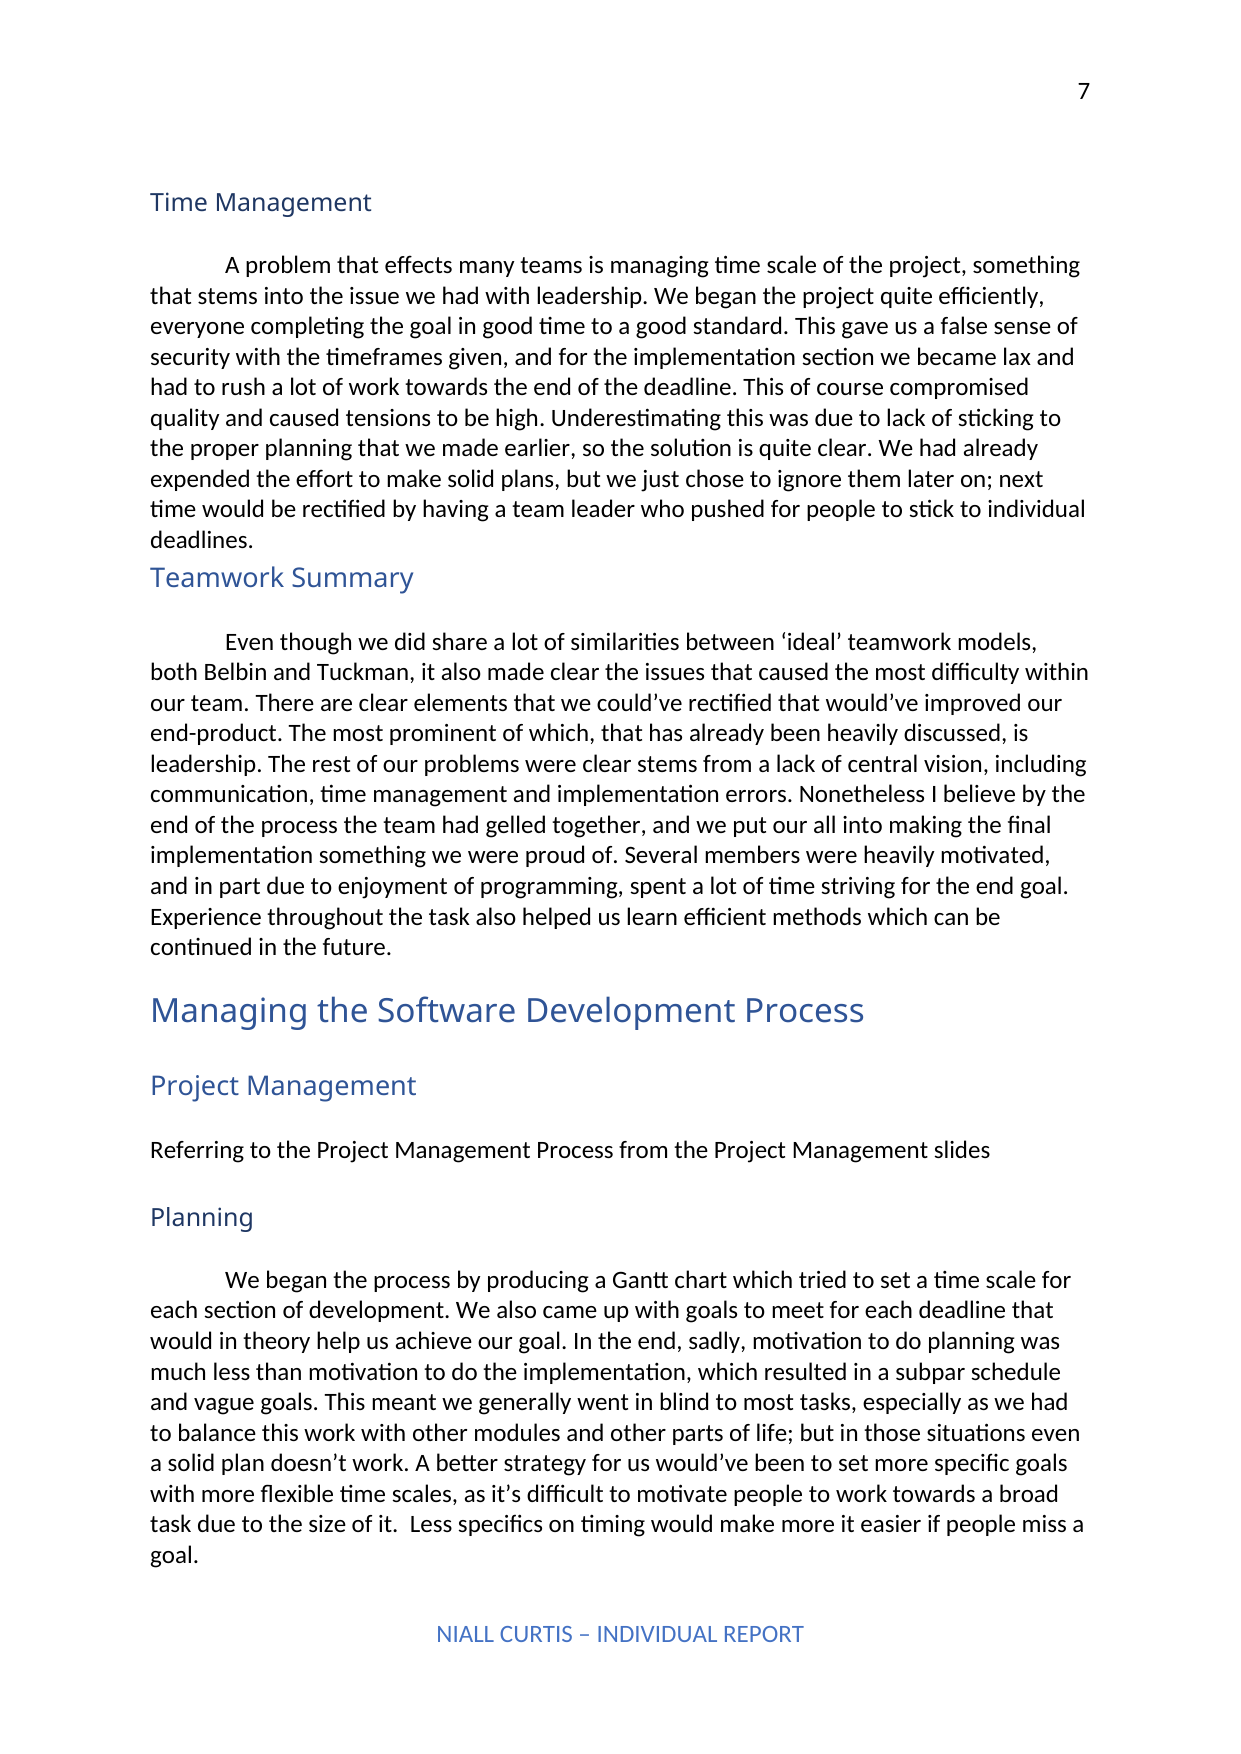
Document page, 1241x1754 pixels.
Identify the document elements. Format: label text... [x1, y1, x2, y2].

text Even though we did share a lot of similarities between ‘ideal’ teamwork models, both Belbin and Tuckman, it also made clear the issues that caused the most difficulty within our team. There are clear elements that we could’ve rectified that would’ve improved our end-product. The most prominent of which, that has already been heavily discussed, is leadership. The rest of our problems were clear stems from a lack of central vision, including communication, time management and implementation errors. Nonetheless I believe by the end of the process the team had gelled together, and we put our all into making the final implementation something we were proud of. Several members were heavily motivated, and in part due to enjoyment of programming, spent a lot of time striving for the end goal. Experience throughout the task also helped us learn efficient methods which can be continued in the future. [150, 626, 1090, 962]
subtitle Time Management [150, 185, 1090, 219]
text Referring to the Project Management Process from the Project Management slides [150, 1134, 1090, 1165]
text We began the process by producing a Gantt chart which tried to set a time scale for each section of development. We also came up with goals to meet for each deadline that would in theory help us achieve our goal. In the end, sadly, motivation to do planning was much less than motivation to do the implementation, which resulted in a subpar schedule and vague goals. This meant we generally went in blind to most tasks, especially as we had to balance this work with other modules and other parts of life; but in those situations even a solid plan doesn’t work. A better strategy for us would’ve been to set more specific goals with more flexible time scales, as it’s difficult to motivate people to work towards a broad task due to the size of it. Less specifics on timing would make more it easier if people miss a goal. [150, 1264, 1090, 1569]
subtitle Planning [150, 1199, 1090, 1233]
subtitle Project Management [150, 1067, 1090, 1104]
text A problem that effects many teams is managing time scale of the project, something that stems into the issue we had with leadership. We began the project quite efficiently, everyone completing the goal in good time to a good standard. This gave us a false sense of security with the timeframes given, and for the implementation section we became lax and had to rush a lot of work towards the end of the deadline. This of course compromised quality and caused tensions to be high. Underestimating this was due to lack of sticking to the proper planning that we made earlier, so the solution is quite clear. We had already expended the effort to make solid plans, but we just chose to ignore them later on; next time would be rectified by having a team leader who pushed for people to stick to individual deadlines. [150, 249, 1090, 554]
subtitle Managing the Software Development Process [150, 987, 1090, 1032]
subtitle Teamwork Summary [150, 559, 1090, 596]
